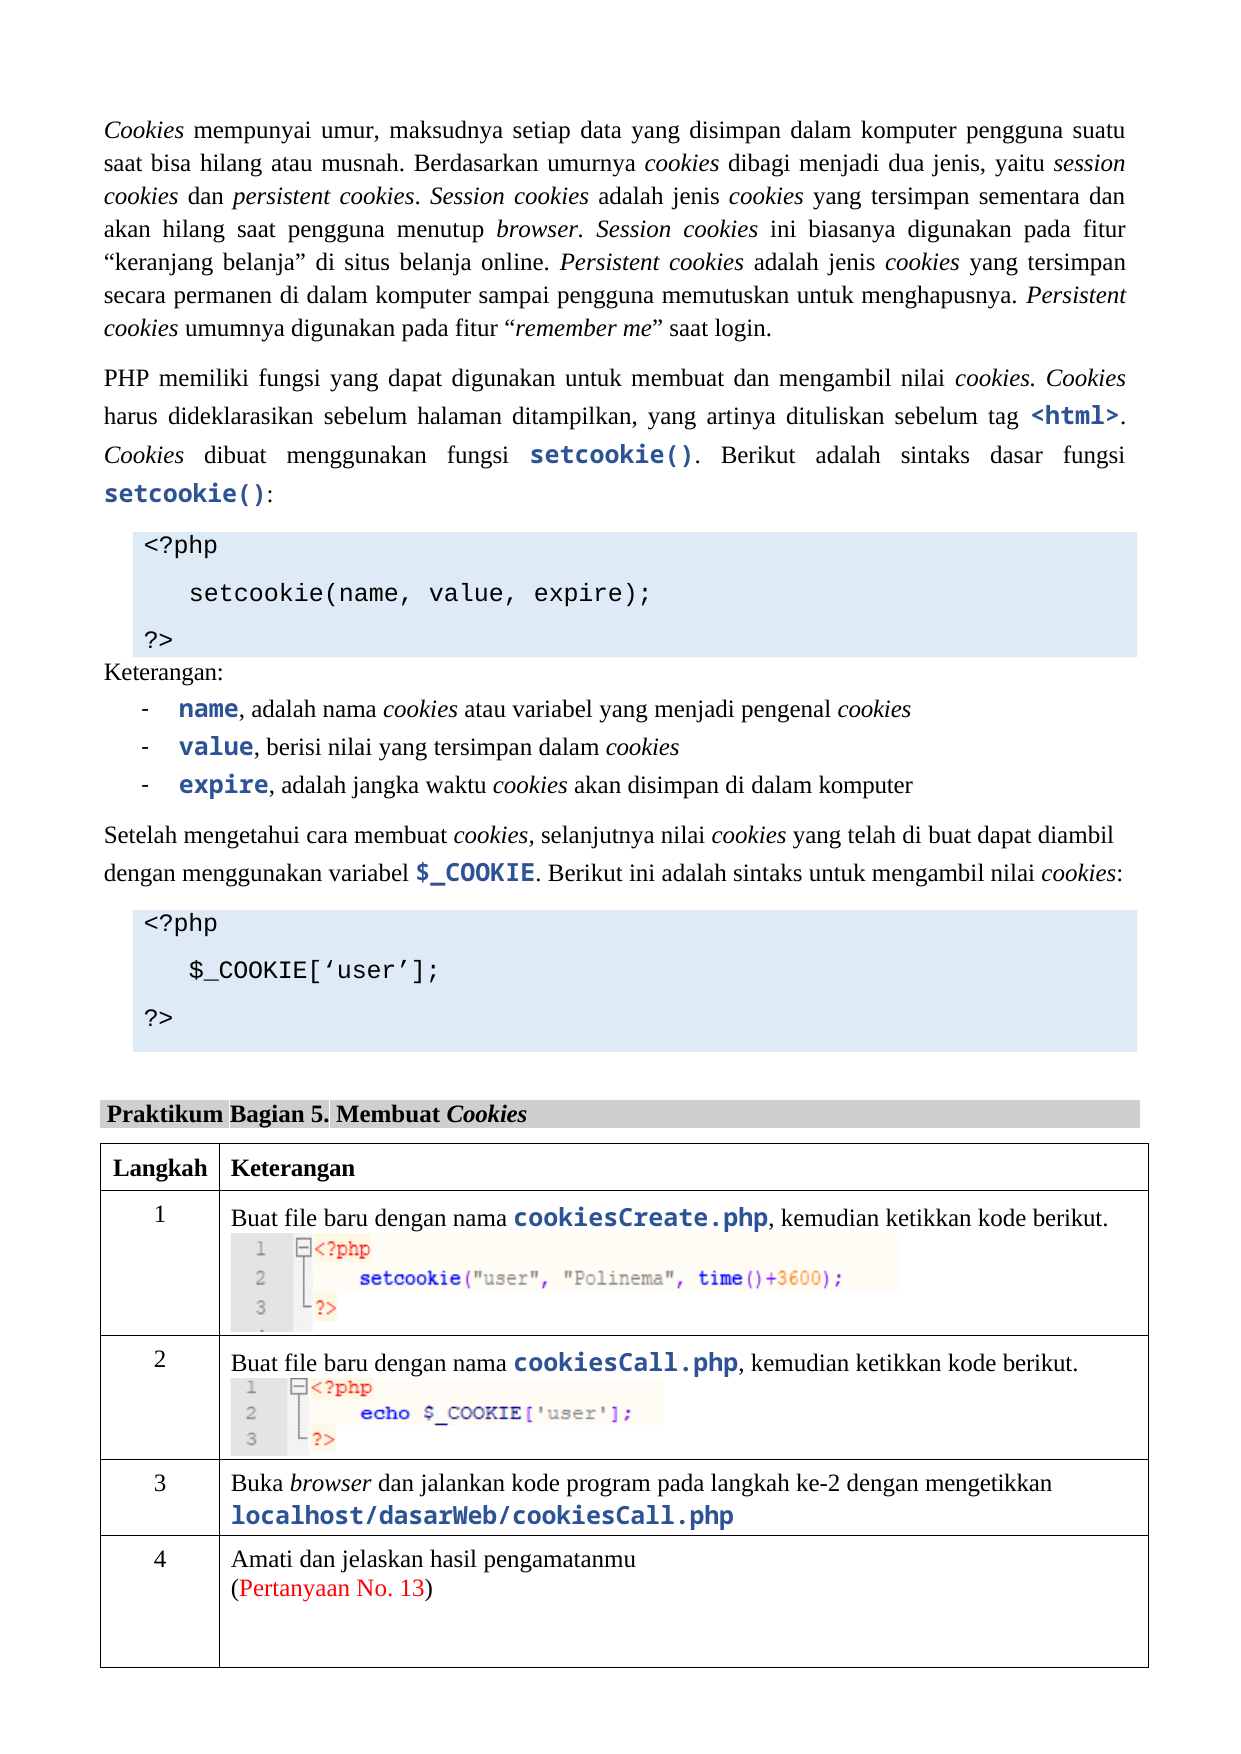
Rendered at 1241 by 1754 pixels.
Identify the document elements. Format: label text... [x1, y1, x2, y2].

list value, berisi nilai yang tersimpan dalam cookies [141, 728, 1205, 762]
text Cookies mempunyai umur, maksudnya setiap data yang disimpan dalam komputer pengguna suatu saat bisa hilang atau musnah. Berdasarkan umurnya cookies dibagi menjadi dua jenis, yaitu session cookies dan persistent cookies. Session cookies adalah jenis cookies yang tersimpan sementara dan akan hilang saat pengguna menutup browser. Session cookies ini biasanya digunakan pada fitur “keranjang belanja” di situs belanja online. Persistent cookies adalah jenis cookies yang tersimpan secara permanen di dalam komputer sampai pengguna memutuskan untuk menghapusnya. Persistent cookies umumnya digunakan pada fitur “remember me” saat login. [103, 115, 1126, 342]
table_header Keterangan [220, 1144, 1148, 1190]
list expire, adalah jangka waktu cookies akan disimpan di dalam komputer [141, 766, 1205, 800]
picture [230, 1378, 664, 1456]
text Praktikum Bagian 5. Membuat Cookies [100, 1099, 1205, 1128]
table_cell Buka browser dan jalankan kode program pada langkah ke-2 dengan mengetikkan localhost/dasarWeb/cookiesCall.php [220, 1460, 1148, 1534]
table_cell Buat file baru dengan nama cookiesCreate.php, kemudian ketikkan kode berikut. [220, 1191, 1148, 1335]
table_cell 3 [101, 1460, 219, 1534]
text Setelah mengetahui cara membuat cookies, selanjutnya nilai cookies yang telah di buat dapat diambil dengan menggunakan variabel $_COOKIE. Berikut ini adalah sintaks untuk mengambil nilai cookies: [103, 820, 1166, 888]
table_cell Buat file baru dengan nama cookiesCall.php, kemudian ketikkan kode berikut. [220, 1336, 1148, 1459]
table_cell 1 [101, 1191, 219, 1335]
table_cell Amati dan jelaskan hasil pengamatanmu (Pertanyaan No. 13) [220, 1536, 1148, 1667]
text PHP memiliki fungsi yang dapat digunakan untuk membuat dan mengambil nilai cookies. Cookies harus dideklarasikan sebelum halaman ditampilkan, yang artinya dituliskan sebelum tag <html>. Cookies dibuat menggunakan fungsi setcookie(). Berikut adalah sintaks dasar fungsi setcookie(): [103, 363, 1126, 510]
picture [230, 1233, 898, 1332]
list name, adalah nama cookies atau variabel yang menjadi pengenal cookies [141, 690, 1205, 724]
text Keterangan: [103, 529, 1205, 686]
table_header Langkah [101, 1144, 219, 1190]
table_cell 2 [101, 1336, 219, 1459]
table_cell 4 [101, 1536, 219, 1667]
